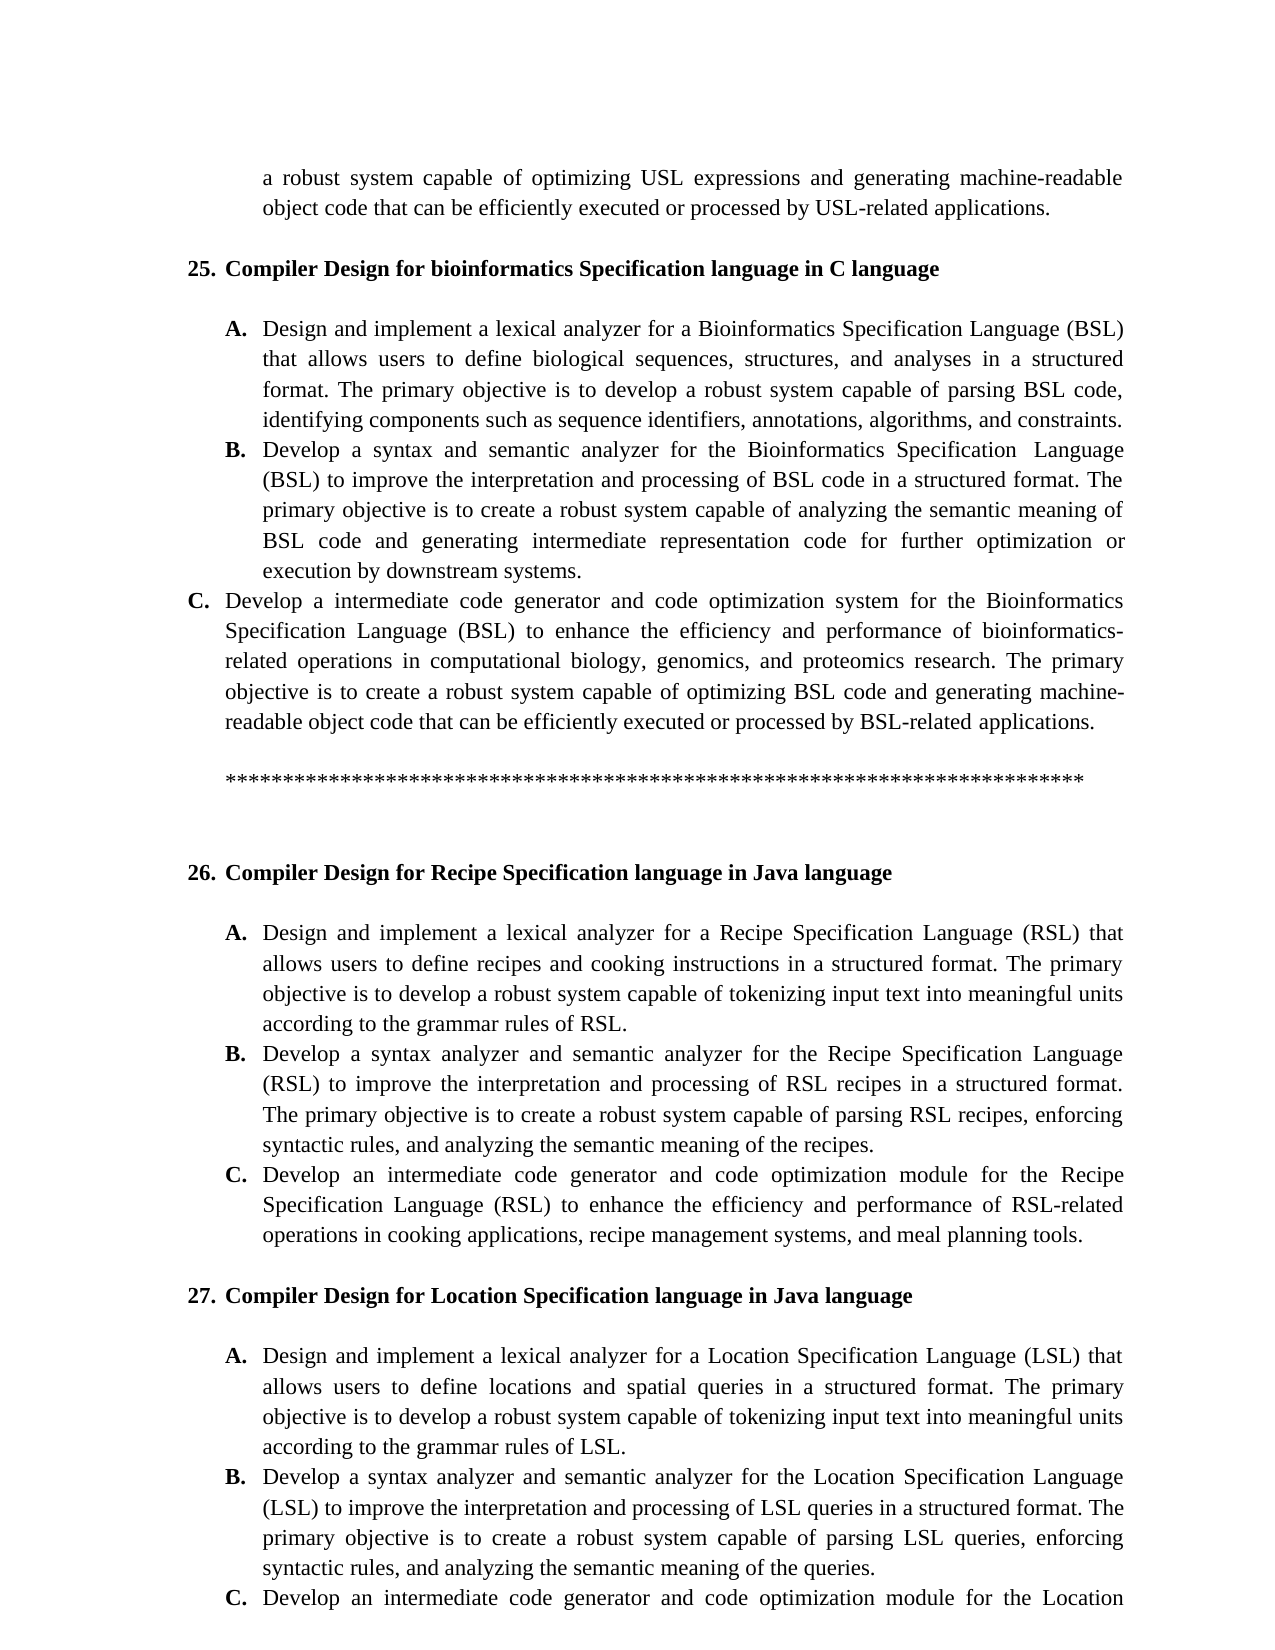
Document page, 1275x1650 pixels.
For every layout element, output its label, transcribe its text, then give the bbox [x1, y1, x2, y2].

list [225, 1584, 1125, 1611]
subtitle Compiler Design for Location Specification language in Java language [187, 1282, 1135, 1309]
list Develop a syntax analyzer and semantic analyzer for the Location Specification Language (LSL) to improve the interpretation and processing of LSL queries in a structured format. The primary objective is to create a robust system capable of parsing LSL queries, enforcing syntactic rules, and analyzing the semantic meaning of the queries. [225, 1463, 1125, 1580]
list Develop an intermediate code generator and code optimization module for the Recipe Specification Language (RSL) to enhance the efficiency and performance of RSL-related operations in cooking applications, recipe management systems, and meal planning tools. [225, 1161, 1125, 1248]
list Develop a syntax and semantic analyzer for the Bioinformatics Specification Language (BSL) to improve the interpretation and processing of BSL code in a structured format. The primary objective is to create a robust system capable of analyzing the semantic meaning of BSL code and generating intermediate representation code for further optimization or execution by downstream systems. [225, 436, 1125, 583]
subtitle Compiler Design for bioinformatics Specification language in C language [187, 255, 1135, 282]
text a robust system capable of optimizing USL expressions and generating machine-readable object code that can be efficiently executed or processed by USL-related applications. [262, 164, 1135, 221]
list Develop a syntax analyzer and semantic analyzer for the Recipe Specification Language (RSL) to improve the interpretation and processing of RSL recipes in a structured format. The primary objective is to create a robust system capable of parsing RSL recipes, enforcing syntactic rules, and analyzing the semantic meaning of the recipes. [225, 1040, 1125, 1157]
list *************************************************************************** [225, 768, 1125, 795]
list Design and implement a lexical analyzer for a Location Specification Language (LSL) that allows users to define locations and spatial queries in a structured format. The primary objective is to develop a robust system capable of tokenizing input text into meaningful units according to the grammar rules of LSL. [225, 1343, 1125, 1459]
list Design and implement a lexical analyzer for a Recipe Specification Language (RSL) that allows users to define recipes and cooking instructions in a structured format. The primary objective is to develop a robust system capable of tokenizing input text into meaningful units according to the grammar rules of RSL. [225, 919, 1125, 1036]
list Develop a intermediate code generator and code optimization system for the Bioinformatics Specification Language (BSL) to enhance the efficiency and performance of bioinformatics- related operations in computational biology, genomics, and proteomics research. The primary objective is to create a robust system capable of optimizing BSL code and generating machine-readable object code that can be efficiently executed or processed by BSL-related applications. [187, 587, 1125, 734]
list Design and implement a lexical analyzer for a Bioinformatics Specification Language (BSL) that allows users to define biological sequences, structures, and analyses in a structured format. The primary objective is to develop a robust system capable of parsing BSL code, identifying components such as sequence identifiers, annotations, algorithms, and constraints. [225, 315, 1125, 432]
list Compiler Design for Recipe Specification language in Java language [187, 859, 1135, 885]
